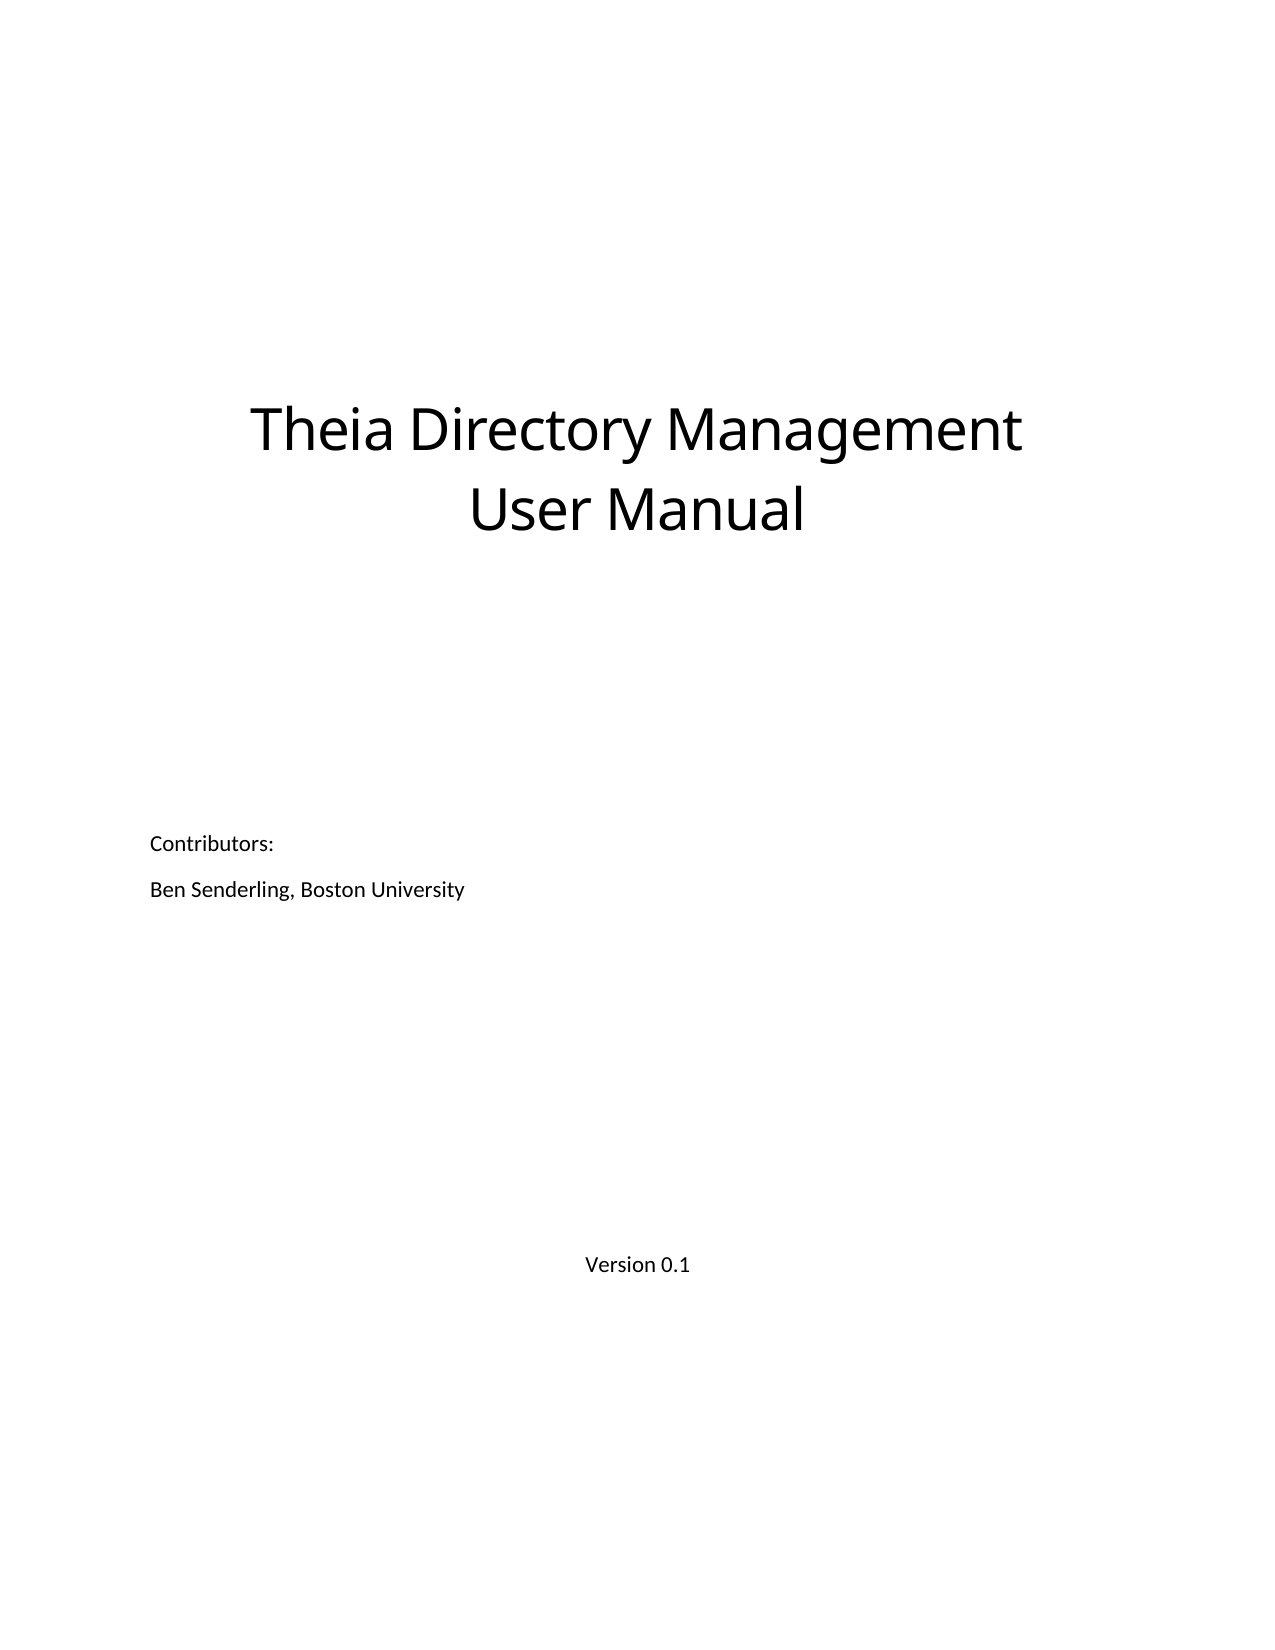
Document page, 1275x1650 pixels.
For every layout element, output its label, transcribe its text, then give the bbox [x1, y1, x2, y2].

title Theia Directory Management [150, 388, 1125, 468]
text Contributors: [150, 829, 1125, 857]
text Ben Senderling, Boston University [150, 876, 1125, 903]
text Version 0.1 [150, 1251, 1125, 1278]
title User Manual [150, 468, 1125, 547]
